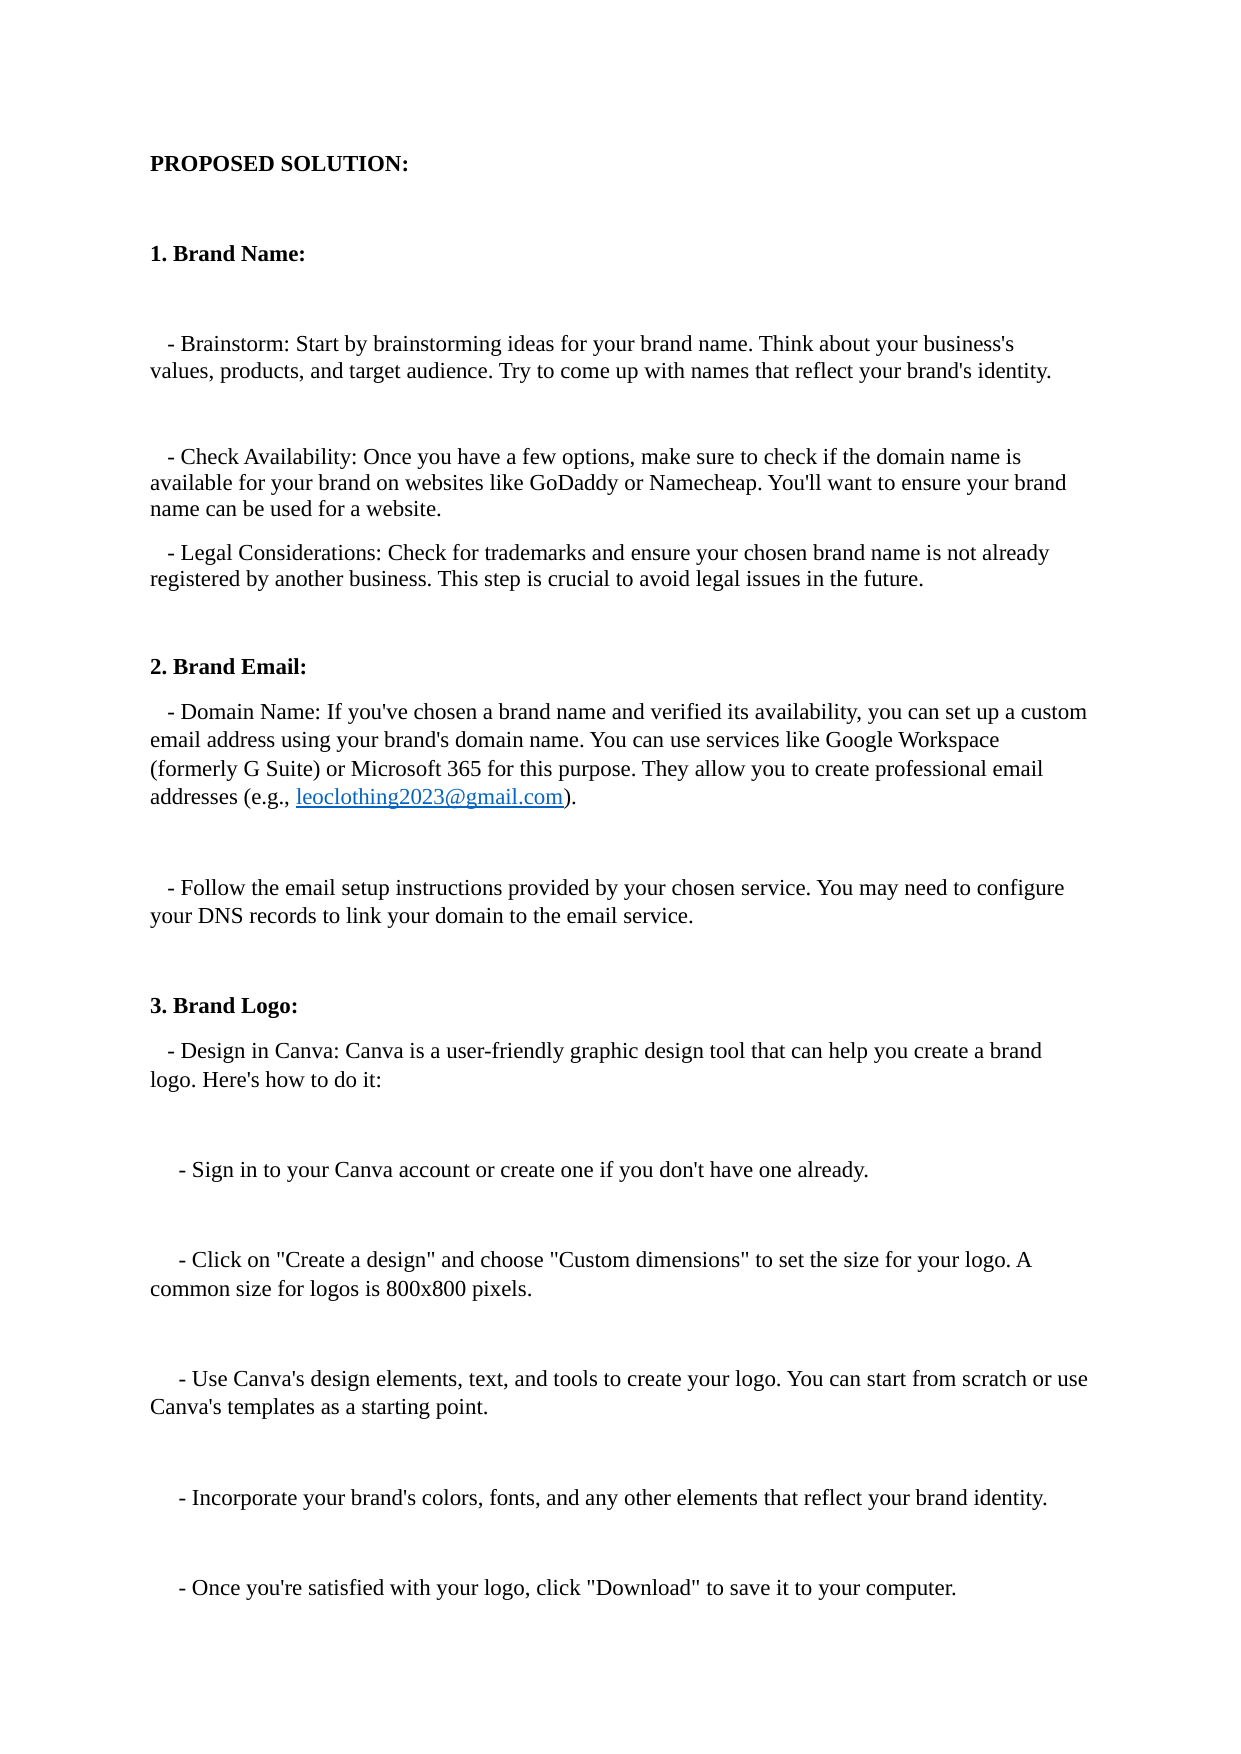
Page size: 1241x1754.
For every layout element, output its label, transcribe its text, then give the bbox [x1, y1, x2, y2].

text 1. Brand Name: [150, 240, 1090, 267]
text PROPOSED SOLUTION: [150, 150, 1090, 176]
text - Legal Considerations: Check for trademarks and ensure your chosen brand name is not already registered by another business. This step is crucial to avoid legal issues in the future. [150, 538, 1090, 591]
text - Brainstorm: Start by brainstorming ideas for your brand name. Think about your business's values, products, and target audience. Try to come up with names that reflect your brand's identity. [150, 330, 1090, 383]
text - Sign in to your Canva account or create one if you don't have one already. [150, 1156, 1090, 1182]
text 2. Brand Email: [150, 653, 1090, 679]
text - Design in Canva: Canva is a user-friendly graphic design tool that can help you create a brand logo. Here's how to do it: [150, 1037, 1090, 1092]
text 3. Brand Logo: [150, 992, 1090, 1019]
text - Once you're satisfied with your logo, click "Download" to save it to your computer. [150, 1574, 1090, 1600]
text - Use Canva's design elements, text, and tools to create your logo. You can start from scratch or use Canva's templates as a starting point. [150, 1365, 1090, 1420]
text - Click on "Create a design" and choose "Custom dimensions" to set the size for your logo. A common size for logos is 800x800 pixels. [150, 1246, 1090, 1301]
text - Domain Name: If you've chosen a brand name and verified its availability, you can set up a custom email address using your brand's domain name. You can use services like Google Workspace (formerly G Suite) or Microsoft 365 for this purpose. They allow you to create professional email addresses (e.g., leoclothing2023@gmail.com). [150, 698, 1090, 810]
text - Follow the email setup instructions provided by your chosen service. You may need to configure your DNS records to link your domain to the email service. [150, 874, 1090, 928]
text - Check Availability: Once you have a few options, make sure to check if the domain name is available for your brand on websites like GoDaddy or Namecheap. You'll want to ensure your brand name can be used for a website. [150, 443, 1090, 522]
text - Incorporate your brand's colors, fonts, and any other elements that reflect your brand identity. [150, 1483, 1090, 1510]
